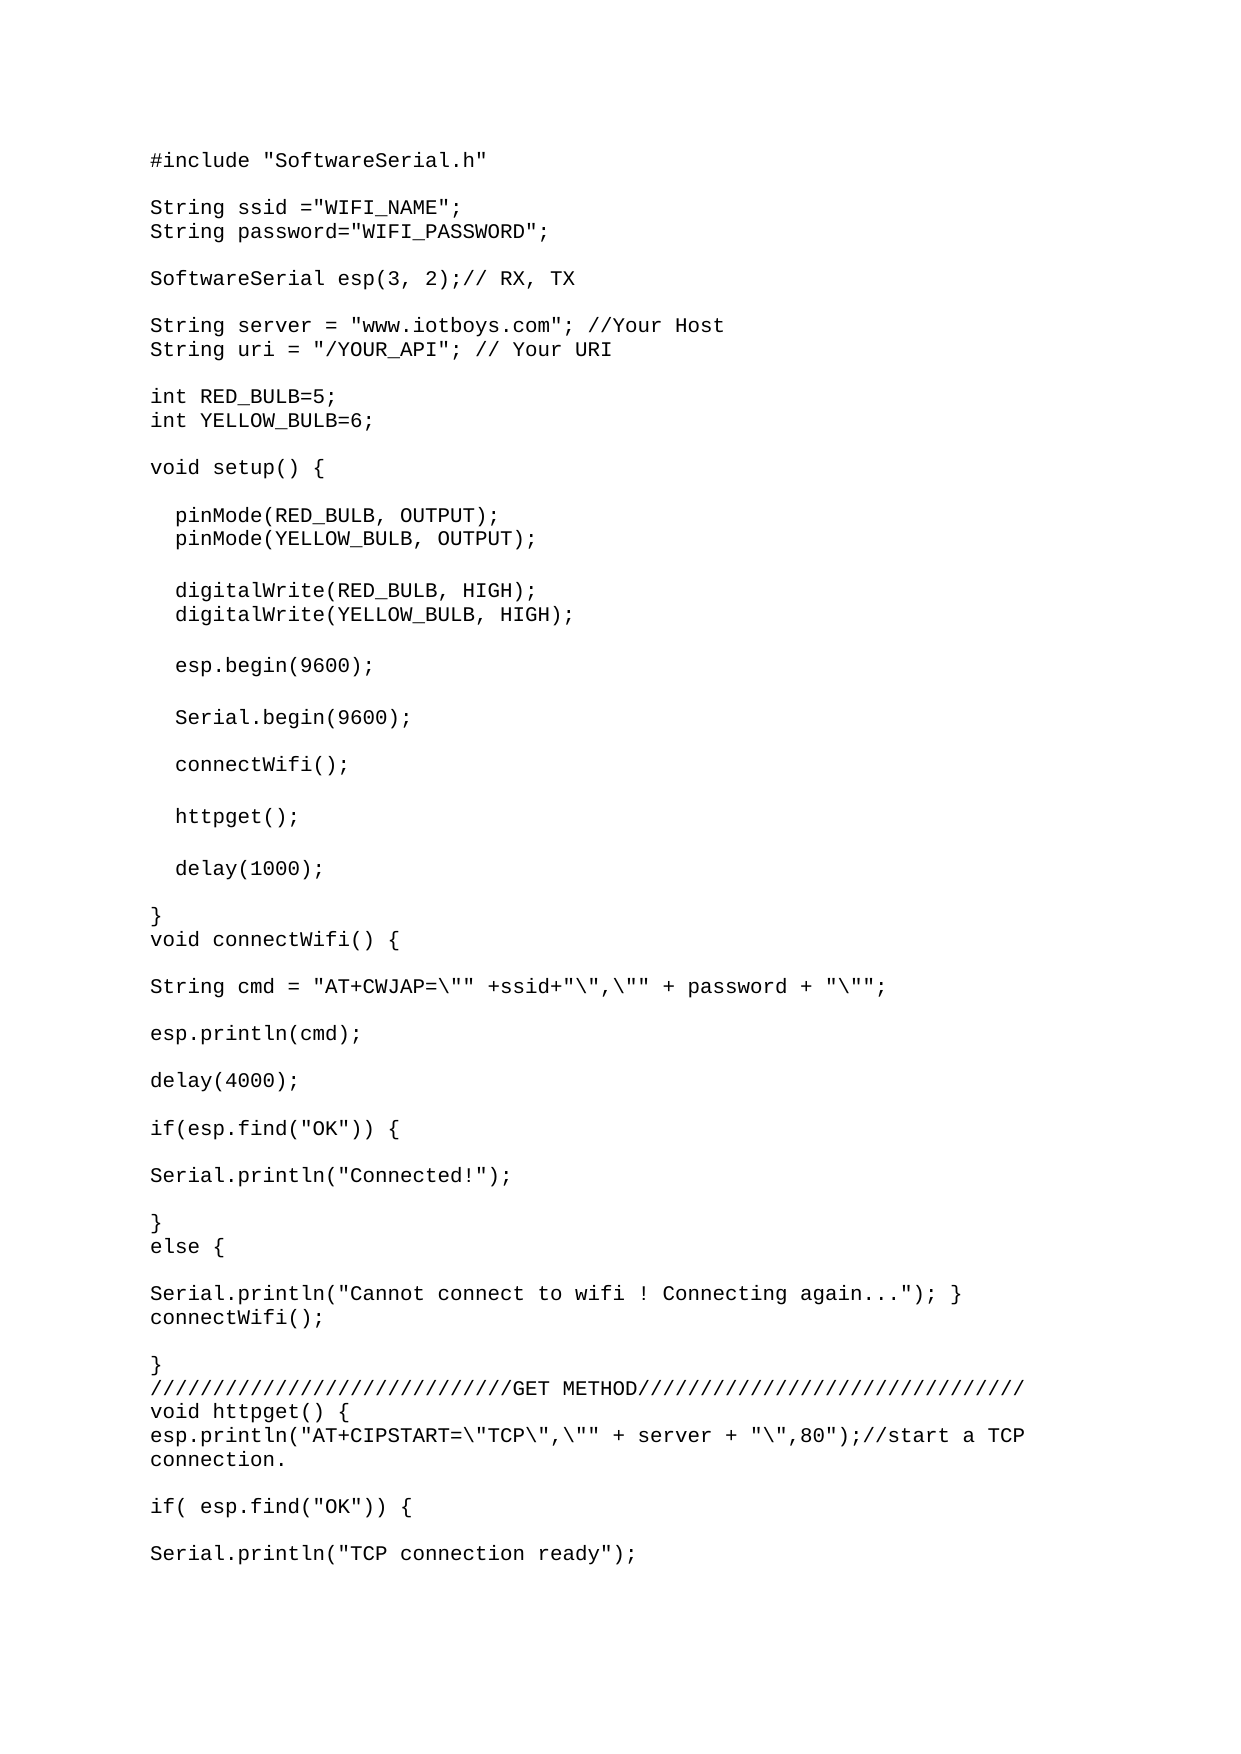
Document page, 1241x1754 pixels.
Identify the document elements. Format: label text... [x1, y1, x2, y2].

text pinMode(YELLOW_BULB, OUTPUT); [150, 528, 1090, 552]
text int RED_BULB=5; [150, 386, 1090, 410]
text #include "SoftwareSerial.h" [150, 150, 1090, 174]
text if( esp.find("OK")) { [150, 1496, 1090, 1520]
text } [150, 1354, 1090, 1378]
text if(esp.find("OK")) { [150, 1118, 1090, 1141]
text int YELLOW_BULB=6; [150, 410, 1090, 434]
text String cmd = "AT+CWJAP=\"" +ssid+"\",\"" + password + "\""; [150, 976, 1090, 999]
text /////////////////////////////GET METHOD/////////////////////////////// [150, 1378, 1090, 1401]
text Serial.println("Cannot connect to wifi ! Connecting again..."); } [150, 1283, 1090, 1307]
text void connectWifi() { [150, 928, 1090, 952]
text delay(4000); [150, 1070, 1090, 1094]
text httpget(); [150, 806, 1090, 829]
text String ssid ="WIFI_NAME"; [150, 197, 1090, 221]
text connectWifi(); [150, 1307, 1090, 1331]
text connectWifi(); [150, 754, 1090, 778]
text esp.println("AT+CIPSTART=\"TCP\",\"" + server + "\",80");//start a TCP connection. [150, 1425, 1090, 1472]
text delay(1000); [150, 858, 1090, 881]
text String uri = "/YOUR_API"; // Your URI [150, 339, 1090, 363]
text esp.begin(9600); [150, 655, 1090, 679]
text Serial.begin(9600); [150, 707, 1090, 731]
text void setup() { [150, 457, 1090, 481]
text String server = "www.iotboys.com"; //Your Host [150, 316, 1090, 339]
text } [150, 905, 1090, 928]
text Serial.println("TCP connection ready"); [150, 1543, 1090, 1567]
text else { [150, 1236, 1090, 1259]
text } [150, 1212, 1090, 1236]
text digitalWrite(YELLOW_BULB, HIGH); [150, 604, 1090, 627]
text esp.println(cmd); [150, 1023, 1090, 1047]
text digitalWrite(RED_BULB, HIGH); [150, 580, 1090, 604]
text String password="WIFI_PASSWORD"; [150, 221, 1090, 244]
text void httpget() { [150, 1401, 1090, 1425]
text Serial.println("Connected!"); [150, 1165, 1090, 1189]
text SoftwareSerial esp(3, 2);// RX, TX [150, 268, 1090, 292]
text pinMode(RED_BULB, OUTPUT); [150, 505, 1090, 528]
